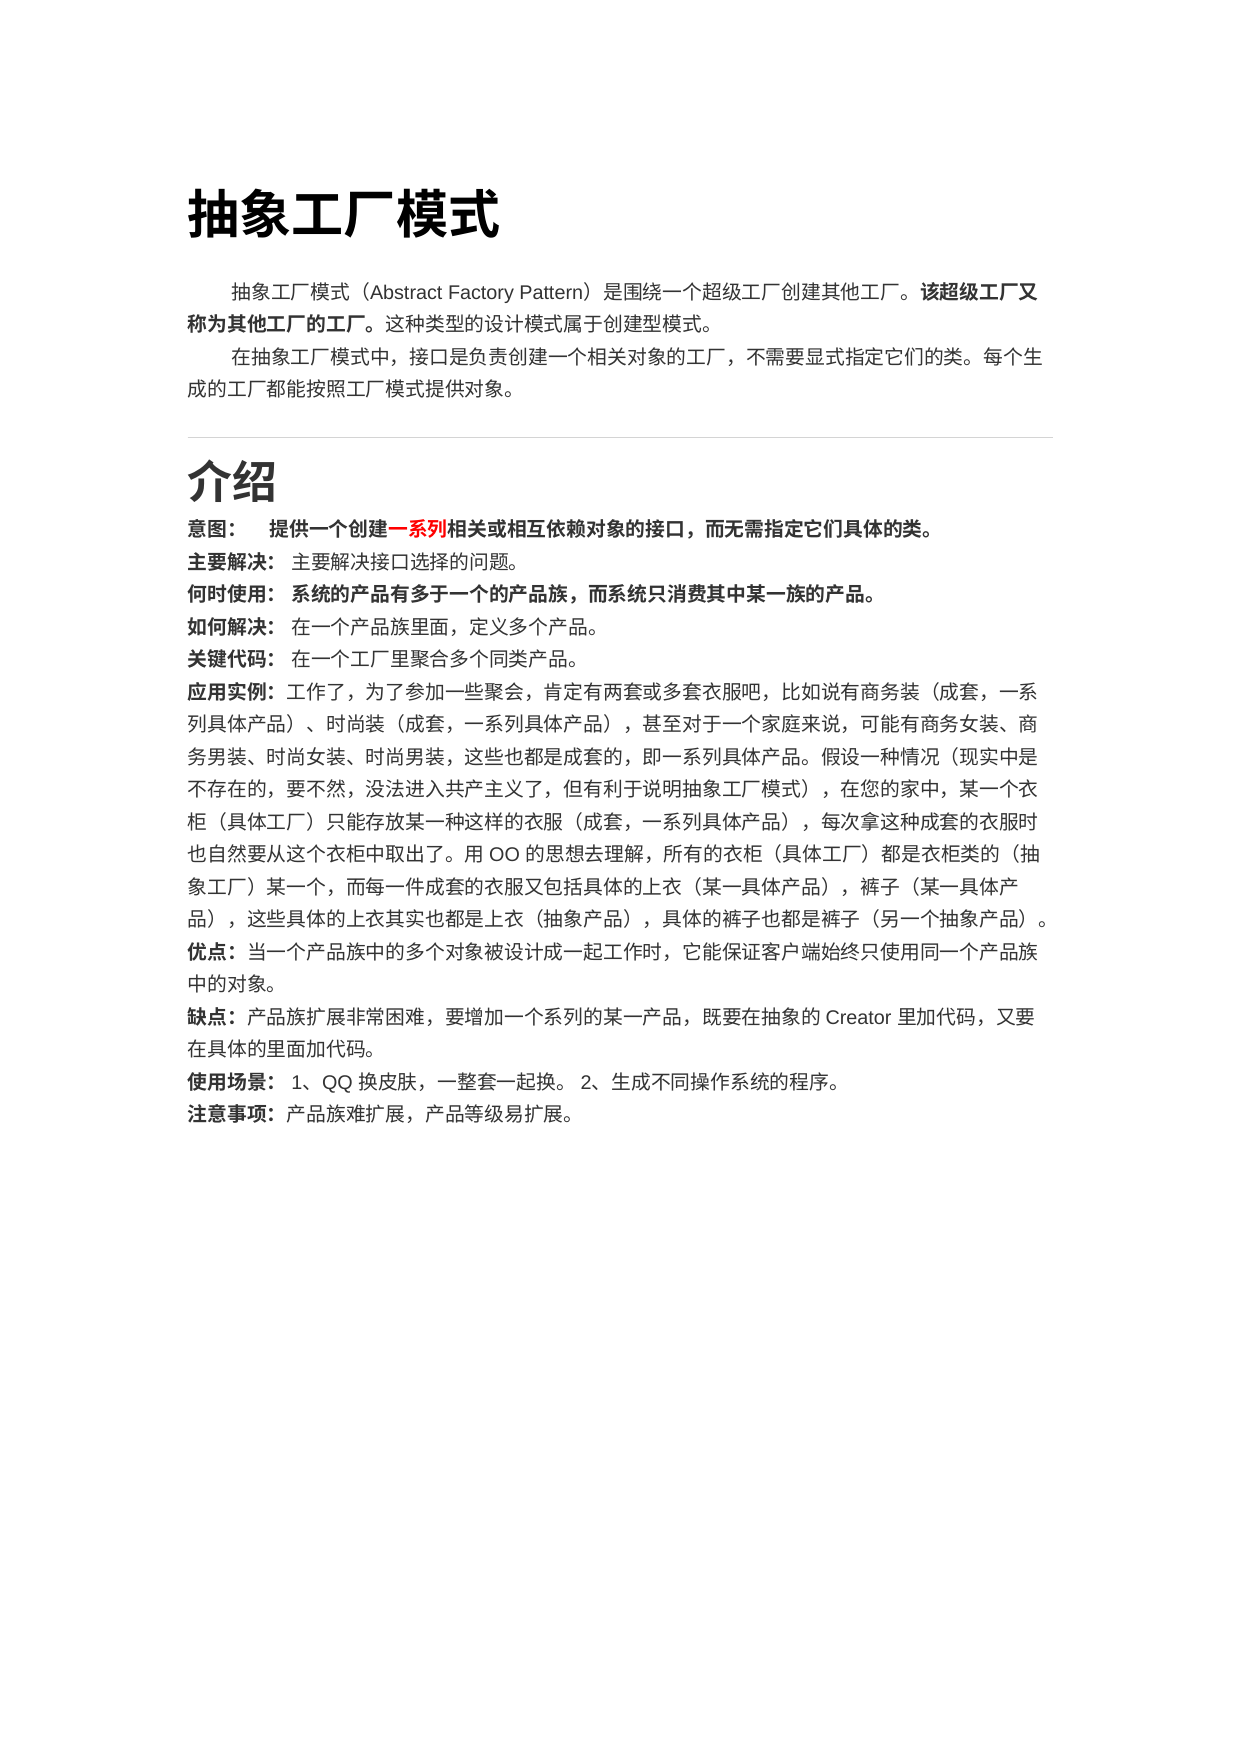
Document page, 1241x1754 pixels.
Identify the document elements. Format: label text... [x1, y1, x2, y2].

text 应用实例：工作了，为了参加一些聚会，肯定有两套或多套衣服吧，比如说有商务装（成套，一系列具体产品）、时尚装（成套，一系列具体产品），甚至对于一个家庭来说，可能有商务女装、商务男装、时尚女装、时尚男装，这些也都是成套的，即一系列具体产品。假设一种情况（现实中是不存在的，要不然，没法进入共产主义了，但有利于说明抽象工厂模式），在您的家中，某一个衣柜（具体工厂）只能存放某一种这样的衣服（成套，一系列具体产品），每次拿这种成套的衣服时也自然要从这个衣柜中取出了。用 OO 的思想去理解，所有的衣柜（具体工厂）都是衣柜类的（抽象工厂）某一个，而每一件成套的衣服又包括具体的上衣（某一具体产品），裤子（某一具体产品），这些具体的上衣其实也都是上衣（抽象产品），具体的裤子也都是裤子（另一个抽象产品）。 [187, 674, 1053, 934]
text 在抽象工厂模式中，接口是负责创建一个相关对象的工厂，不需要显式指定它们的类。每个生成的工厂都能按照工厂模式提供对象。 [187, 339, 1053, 404]
text 抽象工厂模式 [187, 162, 1053, 259]
subtitle 介绍 [187, 438, 1053, 512]
text 注意事项：产品族难扩展，产品等级易扩展。 [187, 1097, 1053, 1129]
text 何时使用： 系统的产品有多于一个的产品族，而系统只消费其中某一族的产品。 [187, 577, 1053, 609]
text 使用场景： 1、QQ 换皮肤，一整套一起换。 2、生成不同操作系统的程序。 [187, 1064, 1053, 1097]
text 关键代码： 在一个工厂里聚合多个同类产品。 [187, 642, 1053, 674]
text 如何解决： 在一个产品族里面，定义多个产品。 [187, 609, 1053, 642]
text 缺点：产品族扩展非常困难，要增加一个系列的某一产品，既要在抽象的 Creator 里加代码，又要在具体的里面加代码。 [187, 999, 1053, 1064]
text 主要解决： 主要解决接口选择的问题。 [187, 544, 1053, 577]
text 意图： 提供一个创建一系列相关或相互依赖对象的接口，而无需指定它们具体的类。 [187, 512, 1053, 544]
text 优点：当一个产品族中的多个对象被设计成一起工作时，它能保证客户端始终只使用同一个产品族中的对象。 [187, 934, 1053, 999]
text 抽象工厂模式（Abstract Factory Pattern）是围绕一个超级工厂创建其他工厂。该超级工厂又称为其他工厂的工厂。这种类型的设计模式属于创建型模式。 [187, 274, 1053, 339]
